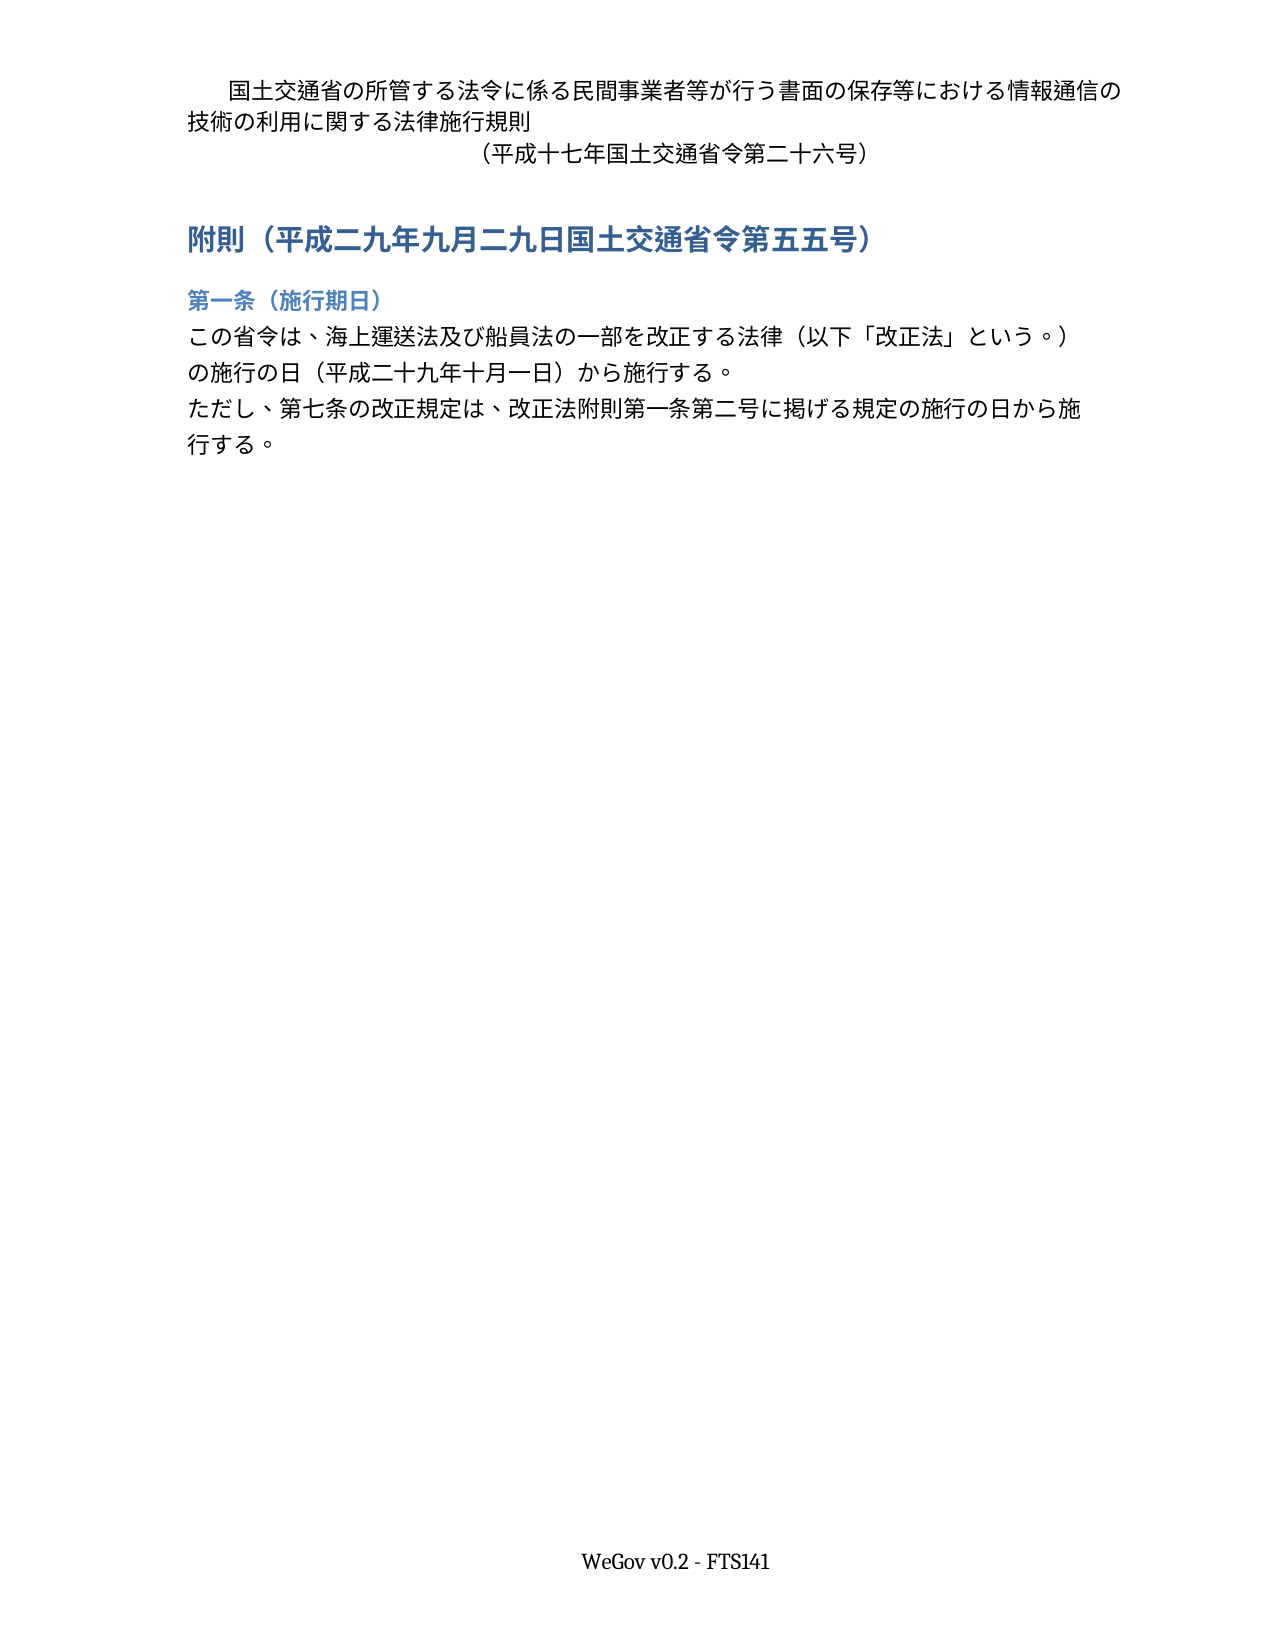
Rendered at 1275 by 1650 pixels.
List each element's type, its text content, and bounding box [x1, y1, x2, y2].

subtitle 附則（平成二九年九月二九日国土交通省令第五五号） [187, 219, 1087, 258]
subtitle 第一条（施行期日） [187, 285, 1087, 316]
text この省令は、海上運送法及び船員法の一部を改正する法律（以下「改正法」という。）の施行の日（平成二十九年十月一日）から施行する。 ただし、第七条の改正規定は、改正法附則第一条第二号に掲げる規定の施行の日から施行する。 [187, 321, 1087, 460]
